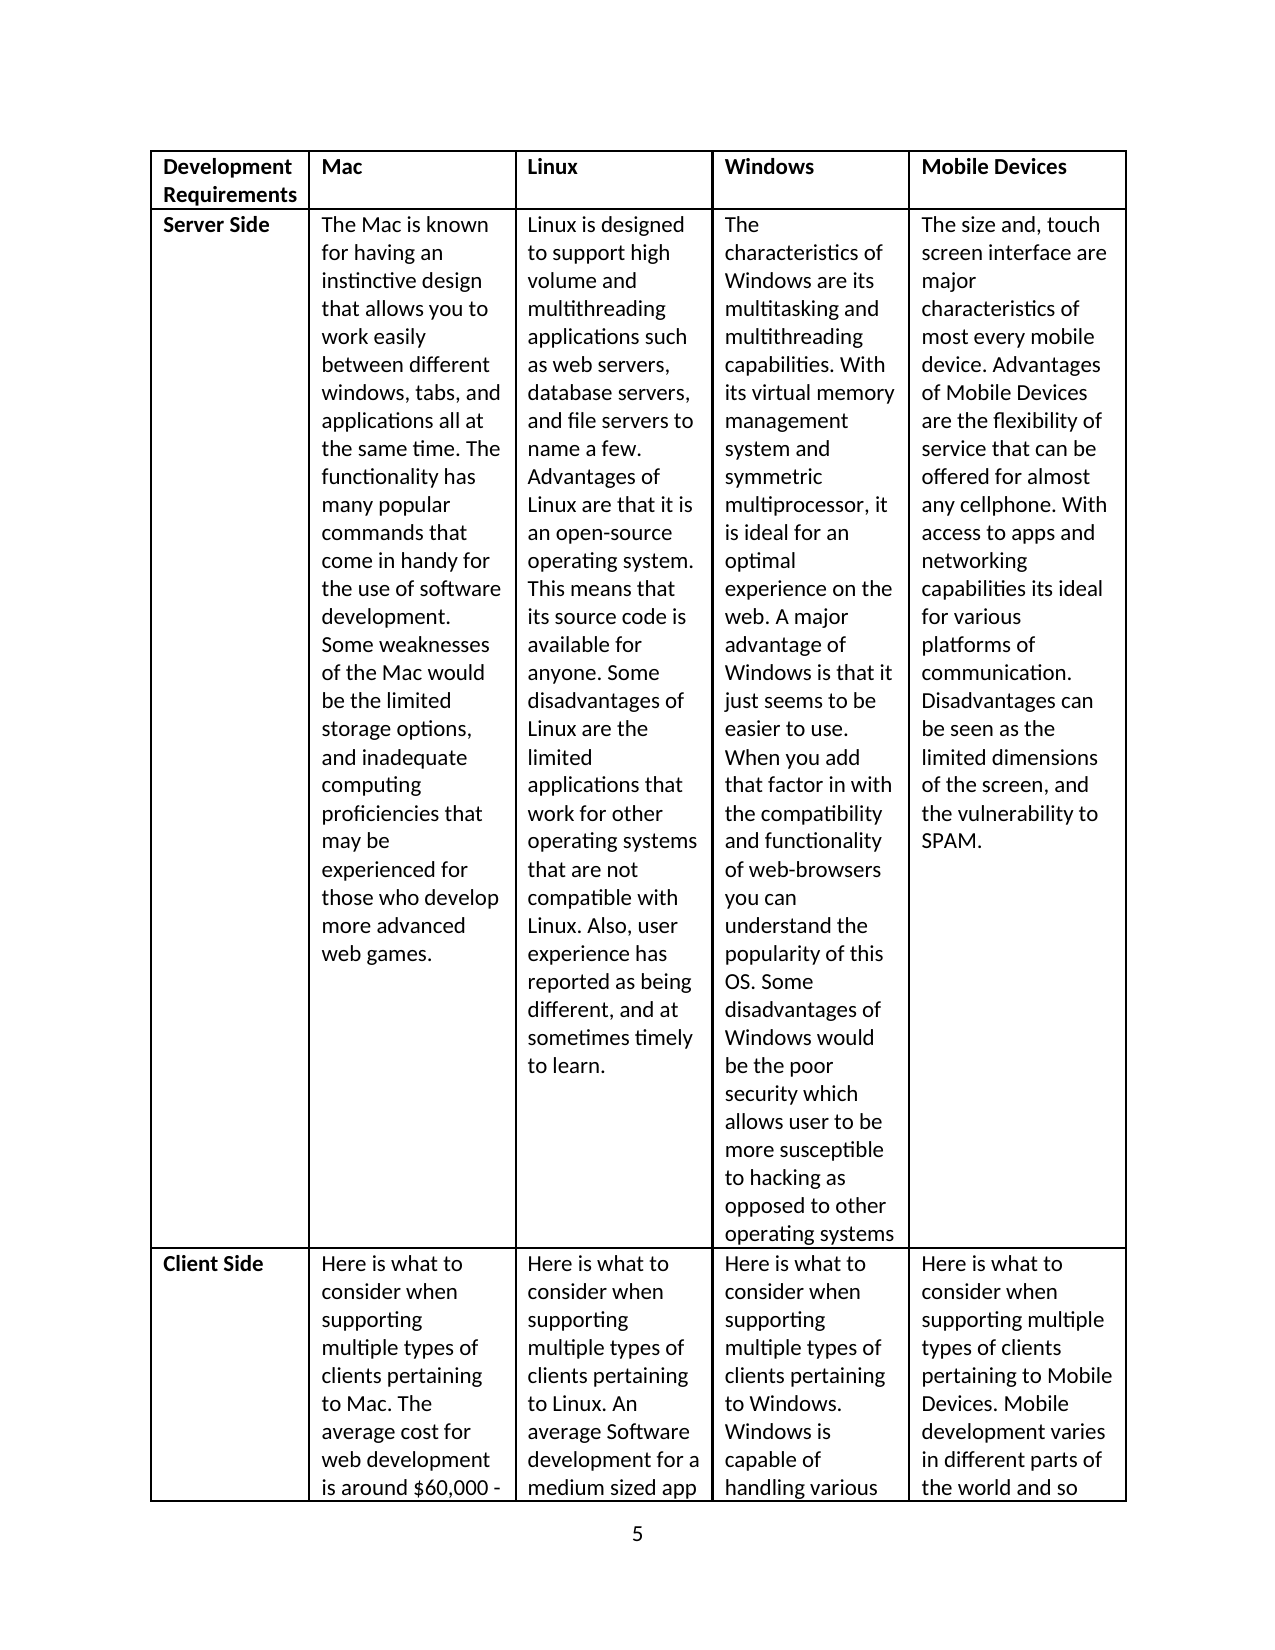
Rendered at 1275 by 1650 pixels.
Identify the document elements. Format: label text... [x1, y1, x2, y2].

table_cell Here is what to consider when supporting multiple types of clients pertaining to Linux. An average Software development for a medium sized app would cost $70,000 to $100,00. Coming to about 4 -6 months or 2000hrs. Again, most expertise will depend on the complex of the software and the level of customization. [517, 1249, 711, 1500]
table_header Mobile Devices [910, 152, 1125, 208]
table_cell Here is what to consider when supporting multiple types of clients pertaining to Mobile Devices. Mobile development varies in different parts of the world and so will the cost. Cost generally reflects off the economic development in a specific country. For example, the average developer makes $120,00/ year in North America. This is a big gap for a developer in countries like India, where the average developer makes about $4,100/year. Another cost would be the maintenance components which is usually 15 – 20% of the original development cost. [910, 1249, 1125, 1500]
table_cell The size and, touch screen interface are major characteristics of most every mobile device. Advantages of Mobile Devices are the flexibility of service that can be offered for almost any cellphone. With access to apps and networking capabilities its ideal for various platforms of communication. Disadvantages can be seen as the limited dimensions of the screen, and the vulnerability to SPAM. [910, 210, 1125, 1247]
table_header Development Requirements [152, 152, 308, 208]
table_header Linux [517, 152, 711, 208]
table_cell Linux is designed to support high volume and multithreading applications such as web servers, database servers, and file servers to name a few. Advantages of Linux are that it is an open-source operating system. This means that its source code is available for anyone. Some disadvantages of Linux are the limited applications that work for other operating systems that are not compatible with Linux. Also, user experience has reported as being different, and at sometimes timely to learn. [517, 210, 711, 1247]
table_header Windows [714, 152, 908, 208]
table_cell The characteristics of Windows are its multitasking and multithreading capabilities. With its virtual memory management system and symmetric multiprocessor, it is ideal for an optimal experience on the web. A major advantage of Windows is that it just seems to be easier to use. When you add that factor in with the compatibility and functionality of web-browsers you can understand the popularity of this OS. Some disadvantages of Windows would be the poor security which allows user to be more susceptible to hacking as opposed to other operating systems [714, 210, 908, 1247]
table_cell Here is what to consider when supporting multiple types of clients pertaining to Windows. Windows is capable of handling various task for developers. Windows supports many programs and languages. The security features will help keep the clients shielded from all types of threats. The OS is also easy to upgrade which will be very useful when considering price and time. [714, 1249, 908, 1500]
table_cell The Mac is known for having an instinctive design that allows you to work easily between different windows, tabs, and applications all at the same time. The functionality has many popular commands that come in handy for the use of software development. Some weaknesses of the Mac would be the limited storage options, and inadequate computing proficiencies that may be experienced for those who develop more advanced web games. [310, 210, 515, 1247]
table_cell Client Side [152, 1249, 308, 1500]
table_cell Here is what to consider when supporting multiple types of clients pertaining to Mac. The average cost for web development is around $60,000 - $300,00. The time that that estimated cost comes to is about 1,200h. Expertise for web development depends on the complexity level. The number of features implemented in the product determines the complexity. [310, 1249, 515, 1500]
table_header Mac [310, 152, 515, 208]
table_cell Server Side [152, 210, 308, 1247]
